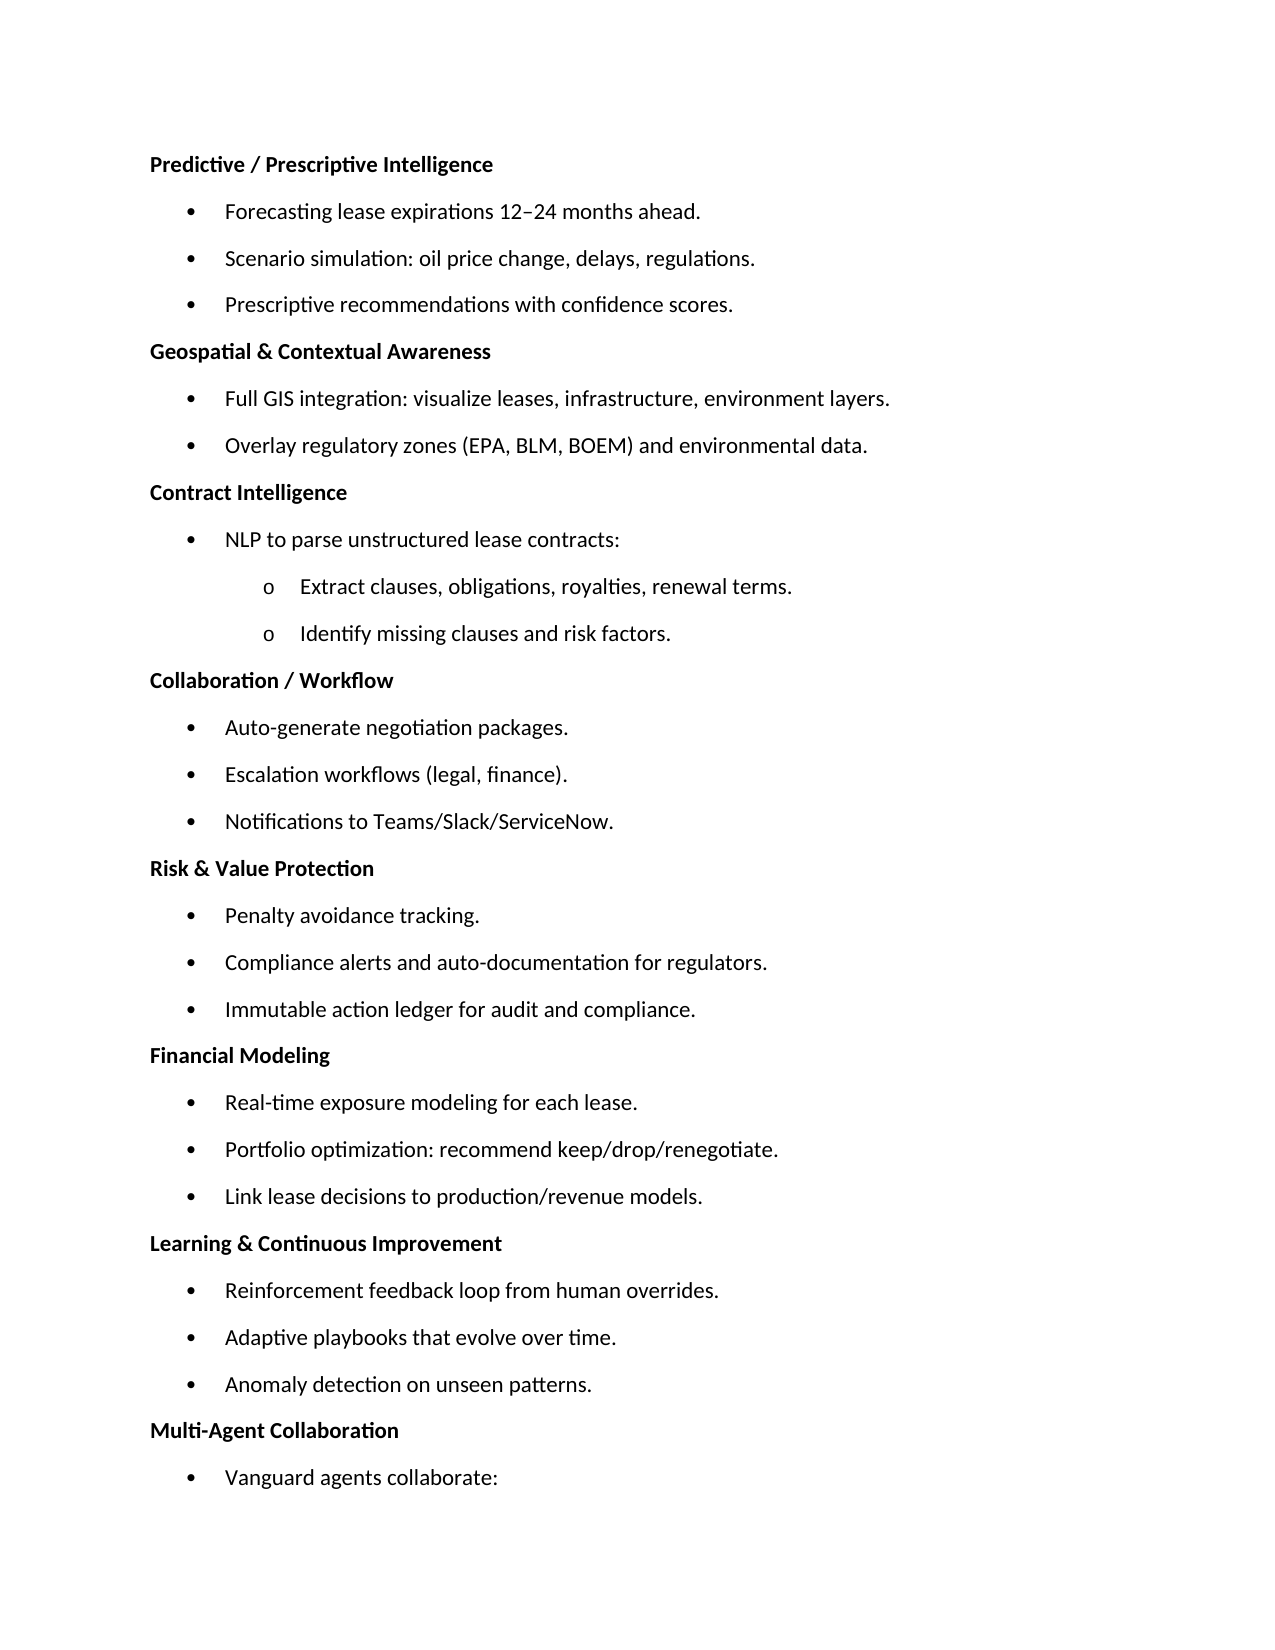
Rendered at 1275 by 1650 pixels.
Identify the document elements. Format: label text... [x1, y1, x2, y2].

list Penalty avoidance tracking. [187, 901, 1125, 929]
text Financial Modeling [150, 1042, 1125, 1070]
list Forecasting lease expirations 12–24 months ahead. [187, 197, 1125, 225]
text Collaboration / Workflow [150, 667, 1125, 695]
list Notifications to Teams/Slack/ServiceNow. [187, 807, 1125, 835]
list Compliance alerts and auto-documentation for regulators. [187, 948, 1125, 976]
list Real-time exposure modeling for each lease. [187, 1088, 1125, 1117]
list Identify missing clauses and risk factors. [262, 619, 1125, 648]
list Extract clauses, obligations, royalties, renewal terms. [262, 572, 1125, 600]
list Full GIS integration: visualize leases, infrastructure, environment layers. [187, 384, 1125, 412]
list Escalation workflows (legal, finance). [187, 760, 1125, 788]
text Learning & Continuous Improvement [150, 1229, 1125, 1257]
list Scenario simulation: oil price change, delays, regulations. [187, 244, 1125, 272]
text Risk & Value Protection [150, 854, 1125, 882]
list Portfolio optimization: recommend keep/drop/renegotiate. [187, 1135, 1125, 1163]
list NLP to parse unstructured lease contracts: [187, 525, 1125, 553]
list Anomaly detection on unseen patterns. [187, 1370, 1125, 1398]
list Adaptive playbooks that evolve over time. [187, 1323, 1125, 1351]
list Reinforcement feedback loop from human overrides. [187, 1276, 1125, 1304]
text Multi-Agent Collaboration [150, 1417, 1125, 1445]
list Prescriptive recommendations with confidence scores. [187, 291, 1125, 319]
list Overlay regulatory zones (EPA, BLM, BOEM) and environmental data. [187, 431, 1125, 459]
list Link lease decisions to production/revenue models. [187, 1182, 1125, 1210]
list Vanguard agents collaborate: [187, 1463, 1125, 1492]
text Predictive / Prescriptive Intelligence [150, 150, 1125, 178]
list Immutable action ledger for audit and compliance. [187, 995, 1125, 1023]
text Contract Intelligence [150, 478, 1125, 506]
text Geospatial & Contextual Awareness [150, 337, 1125, 366]
list Auto-generate negotiation packages. [187, 713, 1125, 742]
